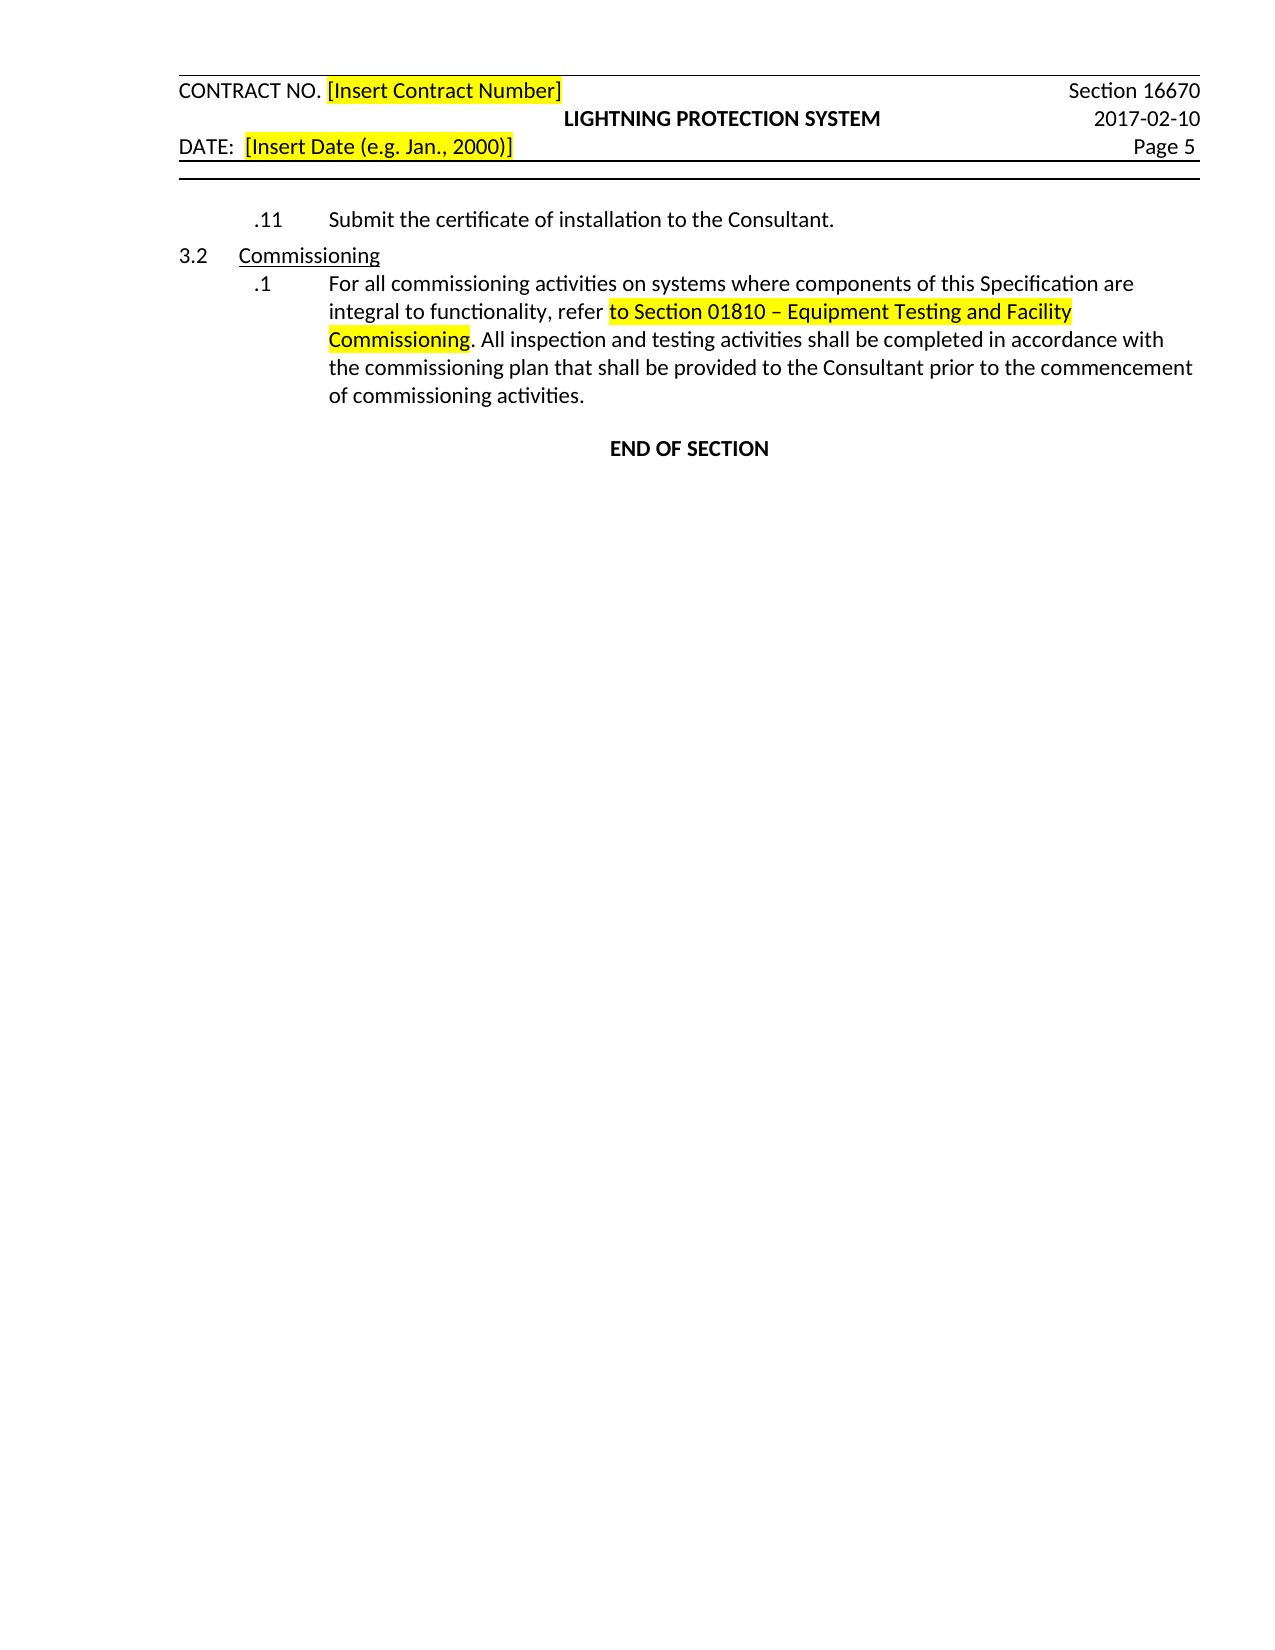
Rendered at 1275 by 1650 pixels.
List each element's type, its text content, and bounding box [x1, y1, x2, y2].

subtitle Submit the certificate of installation to the Consultant. [253, 205, 1200, 233]
text END OF SECTION [178, 434, 1200, 462]
subtitle For all commissioning activities on systems where components of this Specification are integral to functionality, refer to Section 01810 – Equipment Testing and Facility Commissioning. All inspection and testing activities shall be completed in accordance with the commissioning plan that shall be provided to the Consultant prior to the commencement of commissioning activities. [253, 269, 1200, 409]
subtitle Commissioning [178, 241, 1200, 269]
